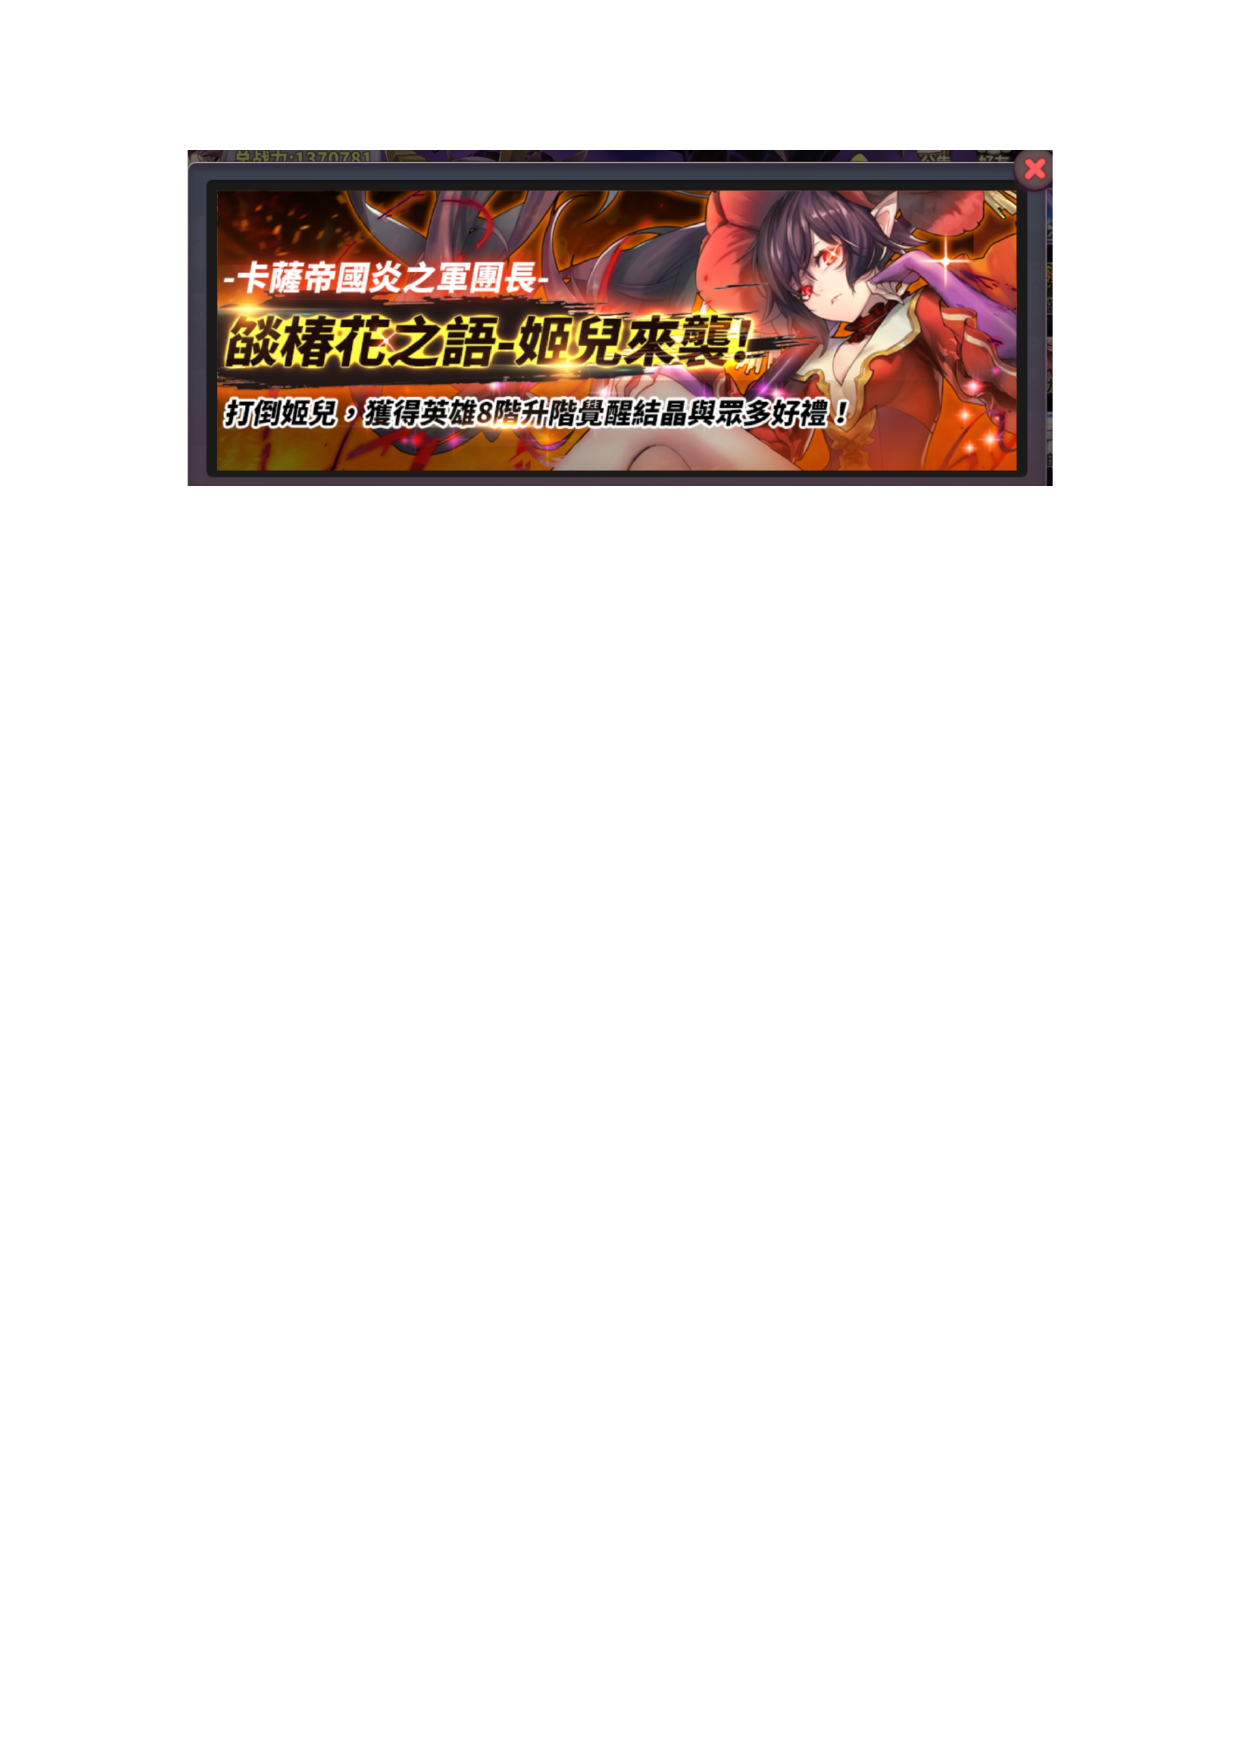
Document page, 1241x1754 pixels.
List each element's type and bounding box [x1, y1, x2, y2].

picture [187, 150, 1053, 486]
